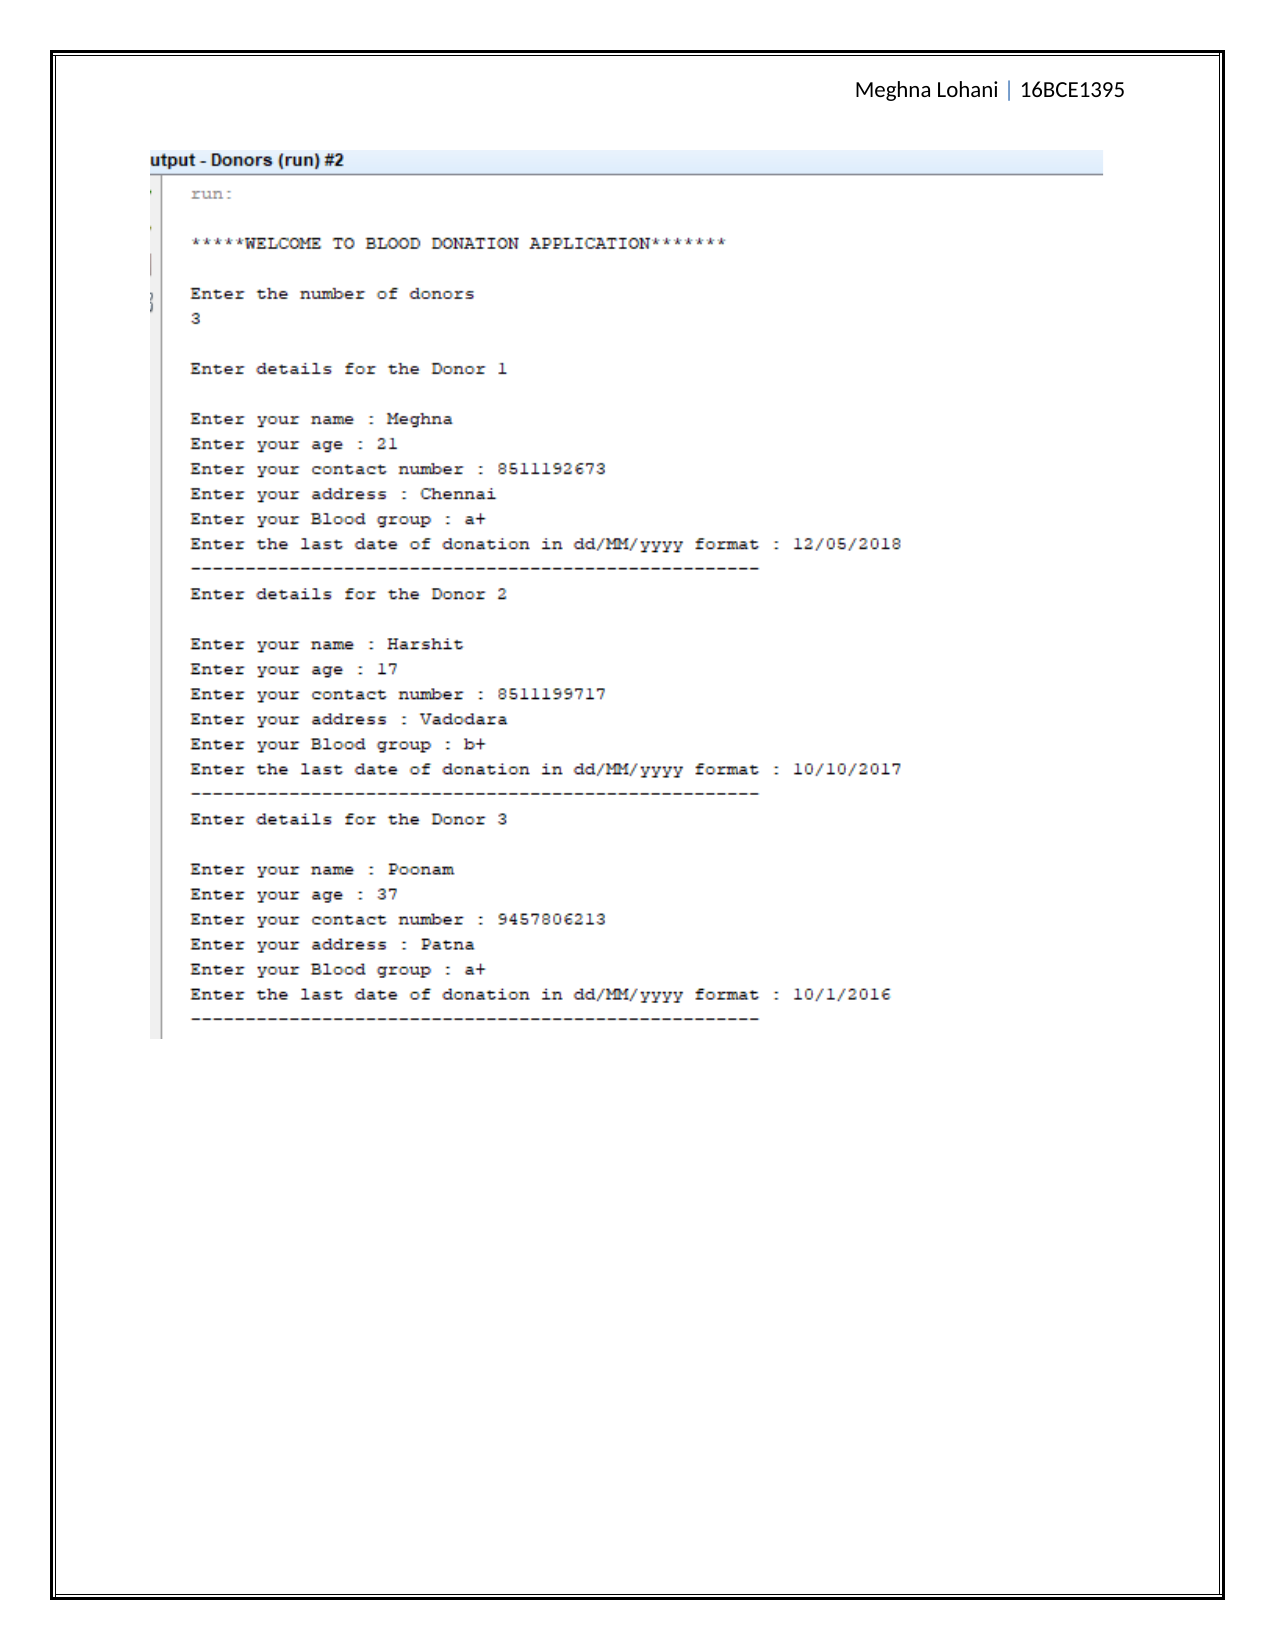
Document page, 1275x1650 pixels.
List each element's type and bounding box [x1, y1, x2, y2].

picture [150, 150, 1104, 1039]
